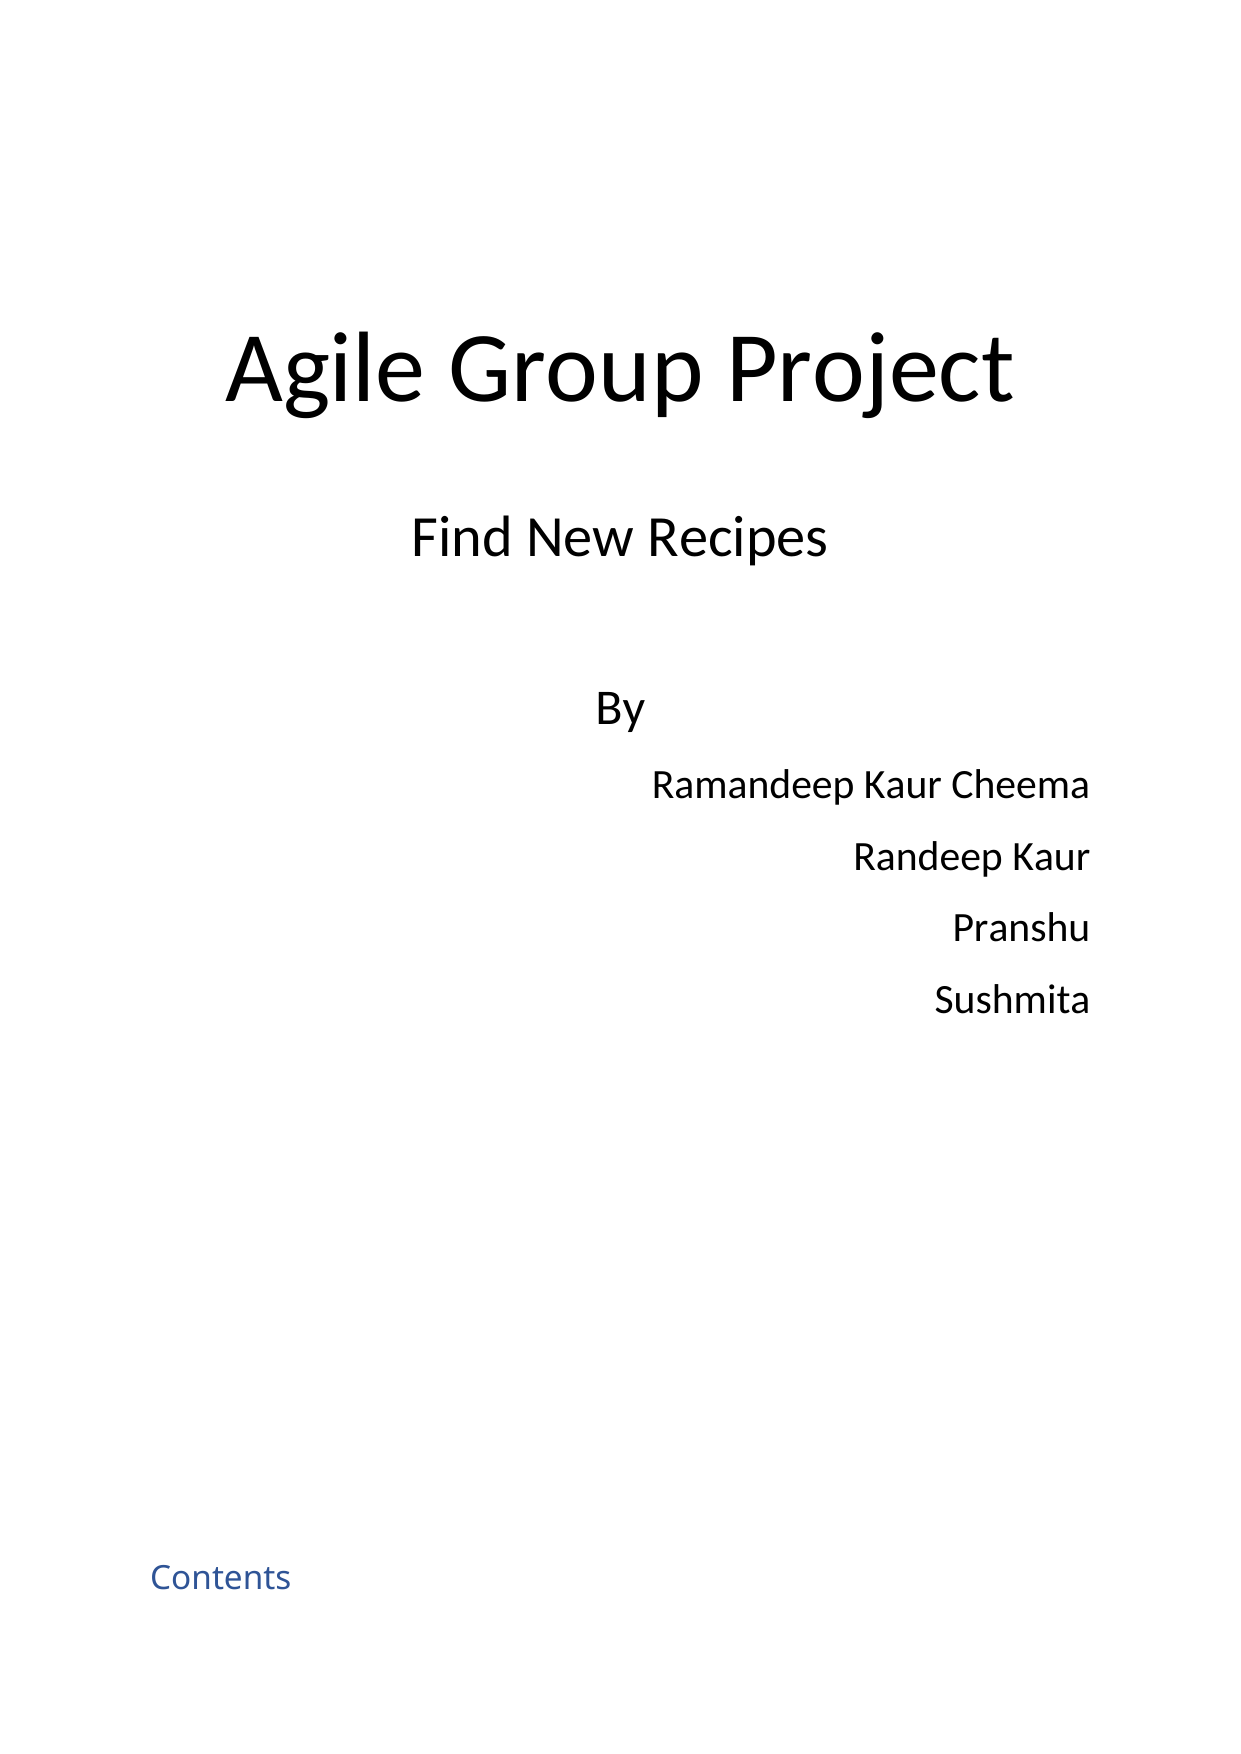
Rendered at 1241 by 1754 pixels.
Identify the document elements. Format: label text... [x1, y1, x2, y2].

text Agile Group Project [150, 304, 1090, 426]
text Ramandeep Kaur Cheema [150, 758, 1090, 809]
text Sushmita [150, 973, 1090, 1023]
text By [150, 676, 1090, 737]
text Pranshu [150, 901, 1090, 952]
text Find New Recipes [150, 499, 1090, 571]
text Randeep Kaur [150, 829, 1090, 880]
